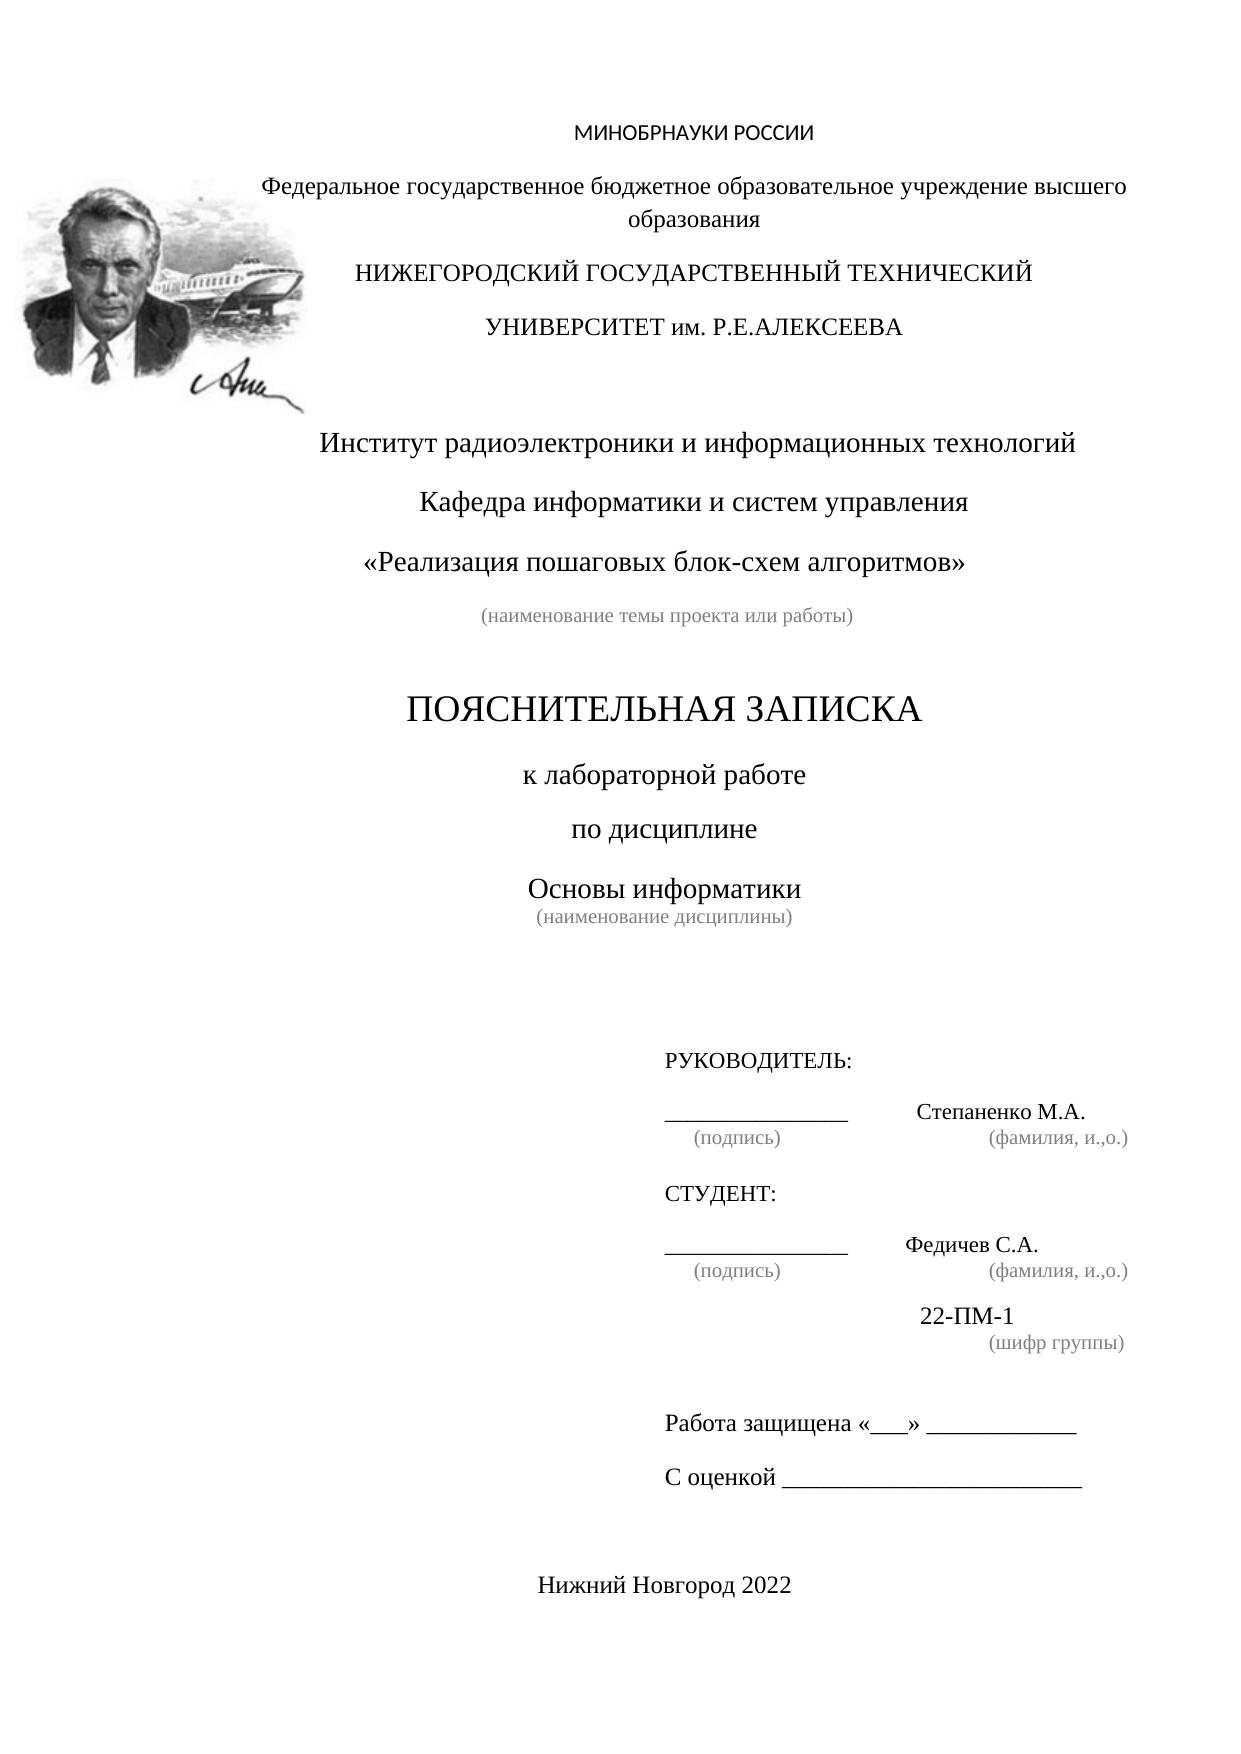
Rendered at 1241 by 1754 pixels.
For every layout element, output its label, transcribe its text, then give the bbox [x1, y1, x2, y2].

text по дисциплине [177, 811, 1152, 845]
text (подпись) (фамилия, и.,о.) [664, 1258, 1152, 1282]
text УНИВЕРСИТЕТ им. Р.Е.АЛЕКСЕЕВА [236, 312, 1152, 341]
text Институт радиоэлектроники и информационных технологий [236, 425, 1152, 459]
text Федеральное государственное бюджетное образовательное учреждение высшего образования [236, 171, 1152, 233]
text 22-ПМ-1 [664, 1301, 1152, 1330]
text Работа защищена «___» ____________ [664, 1408, 1152, 1436]
text (наименование темы проекта или работы) [177, 603, 1152, 627]
text РУКОВОДИТЕЛЬ: [664, 1047, 1152, 1073]
text (наименование дисциплины) [177, 904, 1152, 928]
text ________________ Федичев С.А. [664, 1231, 1152, 1258]
text НИЖЕГОРОДСКИЙ ГОСУДАРСТВЕННЫЙ ТЕХНИЧЕСКИЙ [236, 258, 1152, 287]
text МИНОБРНАУКИ РОССИИ [236, 118, 1152, 146]
text Кафедра информатики и систем управления [236, 484, 1152, 518]
text (подпись) (фамилия, и.,о.) [664, 1124, 1152, 1149]
text «Реализация пошаговых блок-схем алгоритмов» [177, 544, 1152, 577]
text ПОЯСНИТЕЛЬНАЯ ЗАПИСКА [177, 687, 1152, 730]
text к лабораторной работе [177, 757, 1152, 791]
text ________________ Степаненко М.А. [664, 1098, 1152, 1124]
text Основы информатики [177, 871, 1152, 904]
text (шифр группы) [664, 1330, 1152, 1354]
text СТУДЕНТ: [664, 1180, 1152, 1207]
text С оценкой ________________________ [664, 1462, 1152, 1490]
